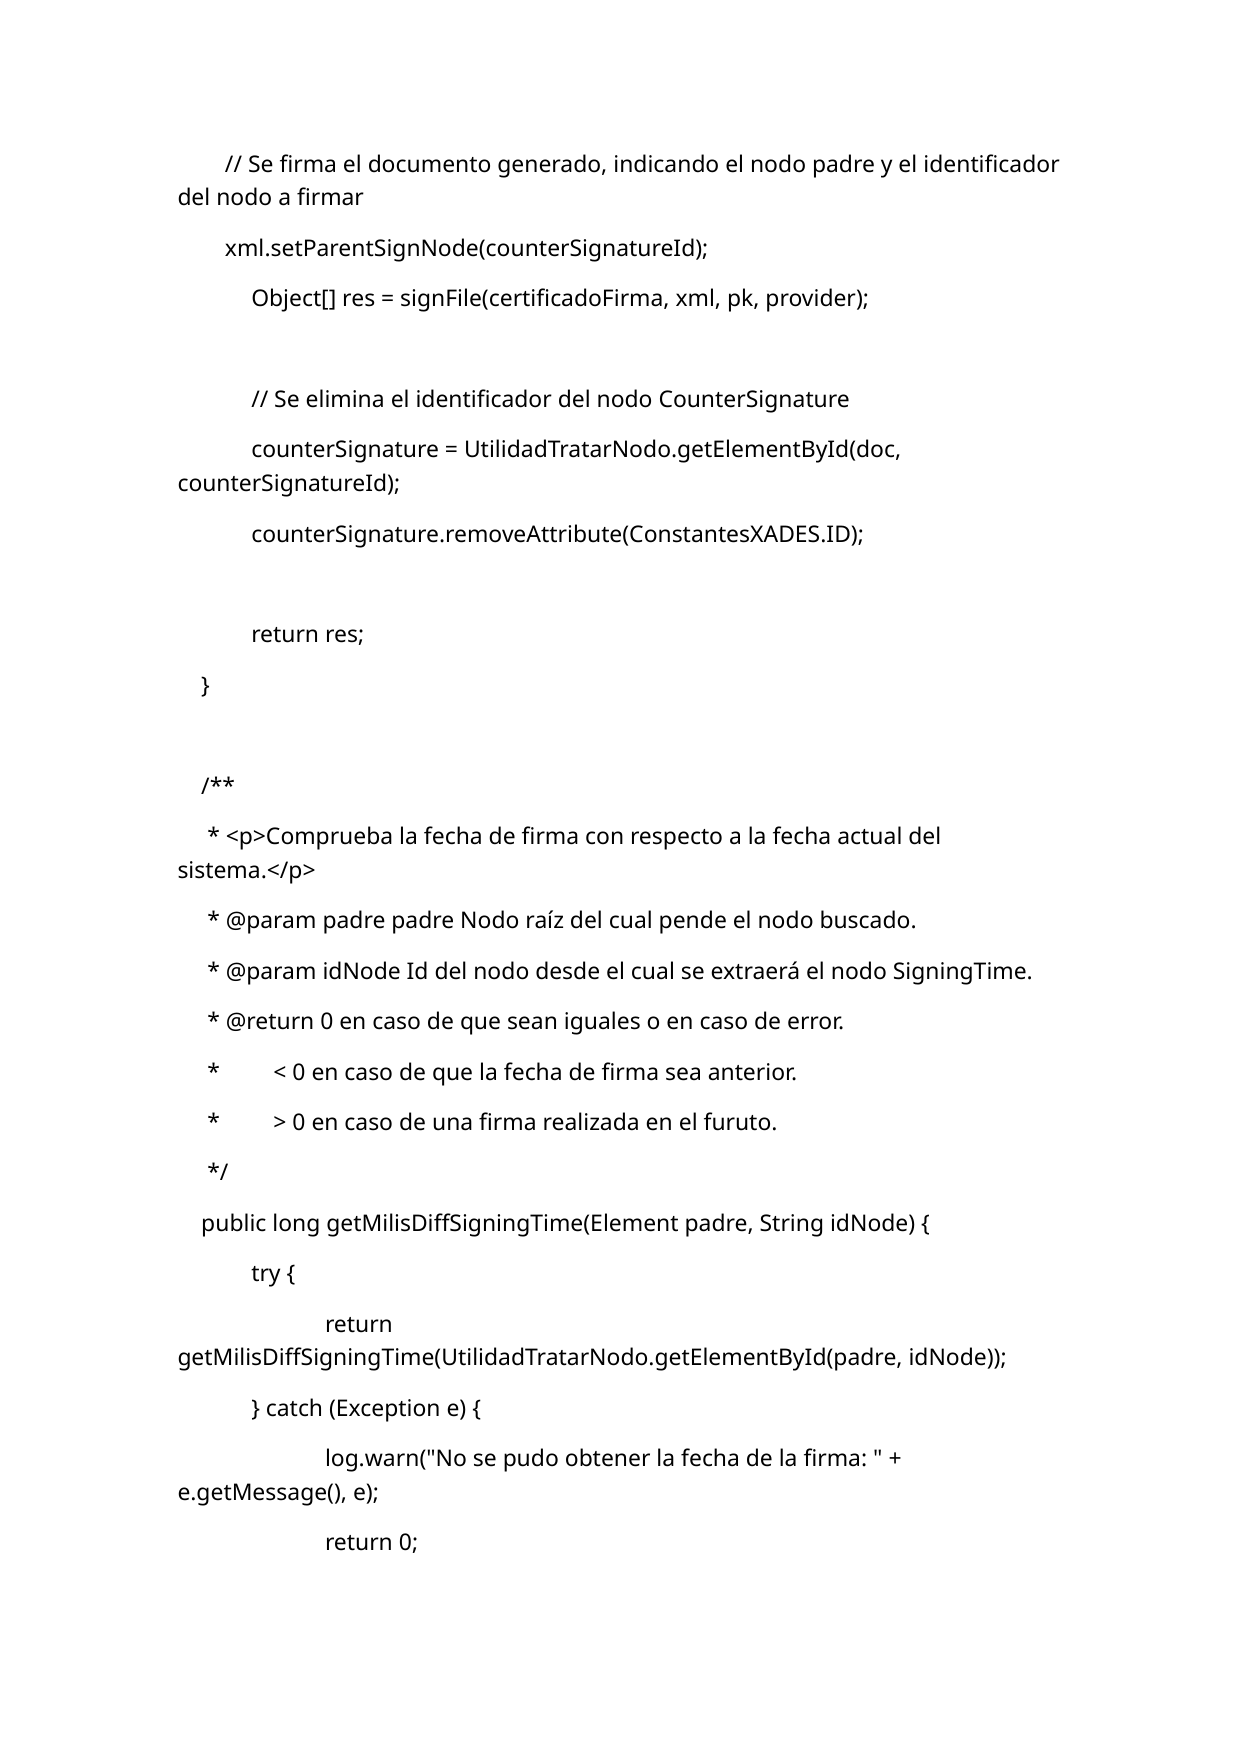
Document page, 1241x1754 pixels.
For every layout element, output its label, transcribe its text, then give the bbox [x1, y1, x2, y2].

text } [177, 669, 1063, 700]
text return 0; [177, 1526, 1063, 1558]
text * @param idNode Id del nodo desde el cual se extraerá el nodo SigningTime. [177, 955, 1063, 986]
text xml.setParentSignNode(counterSignatureId); [177, 232, 1063, 263]
text try { [177, 1257, 1063, 1288]
text counterSignature = UtilidadTratarNodo.getElementById(doc, counterSignatureId); [177, 433, 1063, 498]
text * <p>Comprueba la fecha de firma con respecto a la fecha actual del sistema.</p> [177, 820, 1063, 885]
text * < 0 en caso de que la fecha de firma sea anterior. [177, 1056, 1063, 1087]
text counterSignature.removeAttribute(ConstantesXADES.ID); [177, 518, 1063, 549]
text public long getMilisDiffSigningTime(Element padre, String idNode) { [177, 1207, 1063, 1238]
text // Se elimina el identificador del nodo CounterSignature [177, 383, 1063, 414]
text */ [177, 1156, 1063, 1188]
text return getMilisDiffSigningTime(UtilidadTratarNodo.getElementById(padre, idNode)); [177, 1308, 1063, 1373]
text * @return 0 en caso de que sean iguales o en caso de error. [177, 1005, 1063, 1036]
text * @param padre padre Nodo raíz del cual pende el nodo buscado. [177, 904, 1063, 936]
text * > 0 en caso de una firma realizada en el furuto. [177, 1106, 1063, 1137]
text // Se firma el documento generado, indicando el nodo padre y el identificador del nodo a firmar [177, 148, 1063, 213]
text Object[] res = signFile(certificadoFirma, xml, pk, provider); [177, 282, 1063, 313]
text /** [177, 770, 1063, 801]
text return res; [177, 618, 1063, 650]
text } catch (Exception e) { [177, 1392, 1063, 1423]
text log.warn("No se pudo obtener la fecha de la firma: " + e.getMessage(), e); [177, 1442, 1063, 1507]
